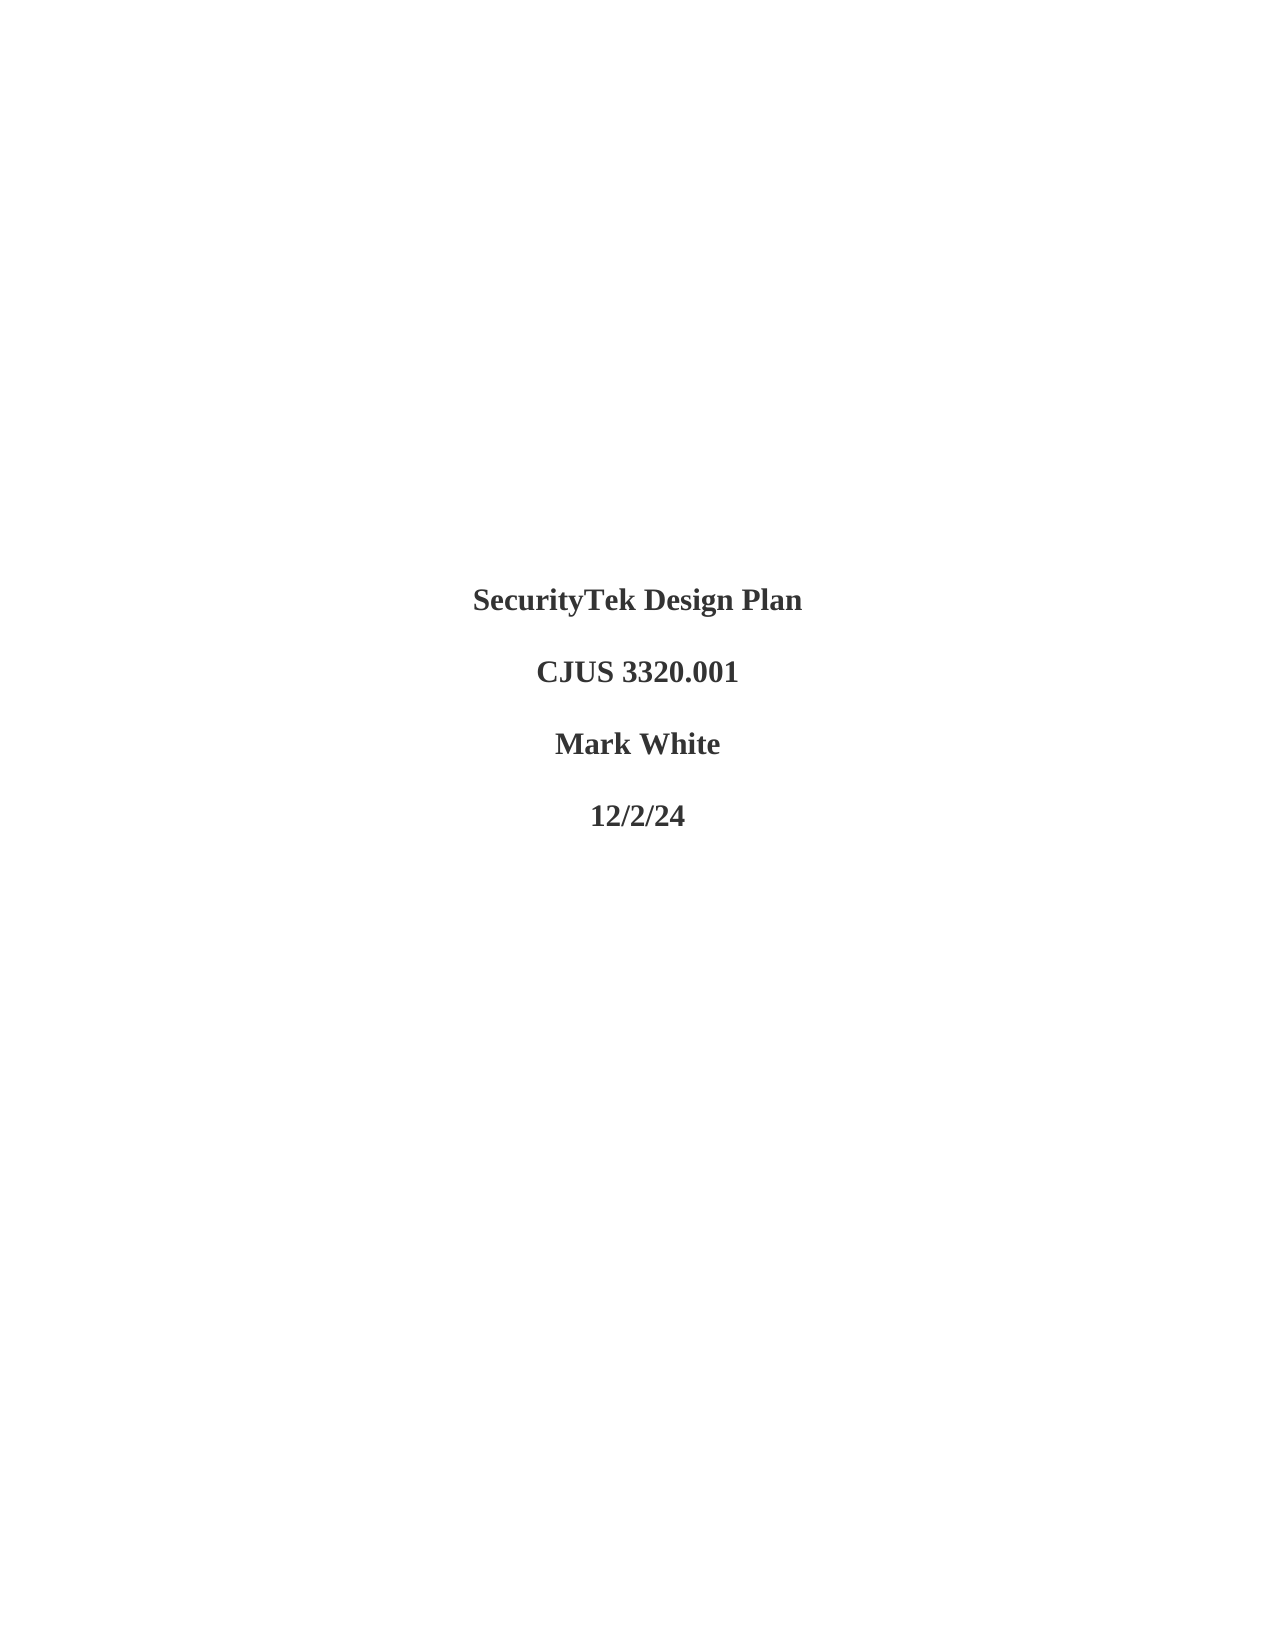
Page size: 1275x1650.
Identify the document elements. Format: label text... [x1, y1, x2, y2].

text SecurityTek Design Plan [150, 581, 1125, 617]
text 12/2/24 [150, 797, 1125, 833]
text CJUS 3320.001 [150, 653, 1125, 689]
text Mark White [150, 725, 1125, 761]
